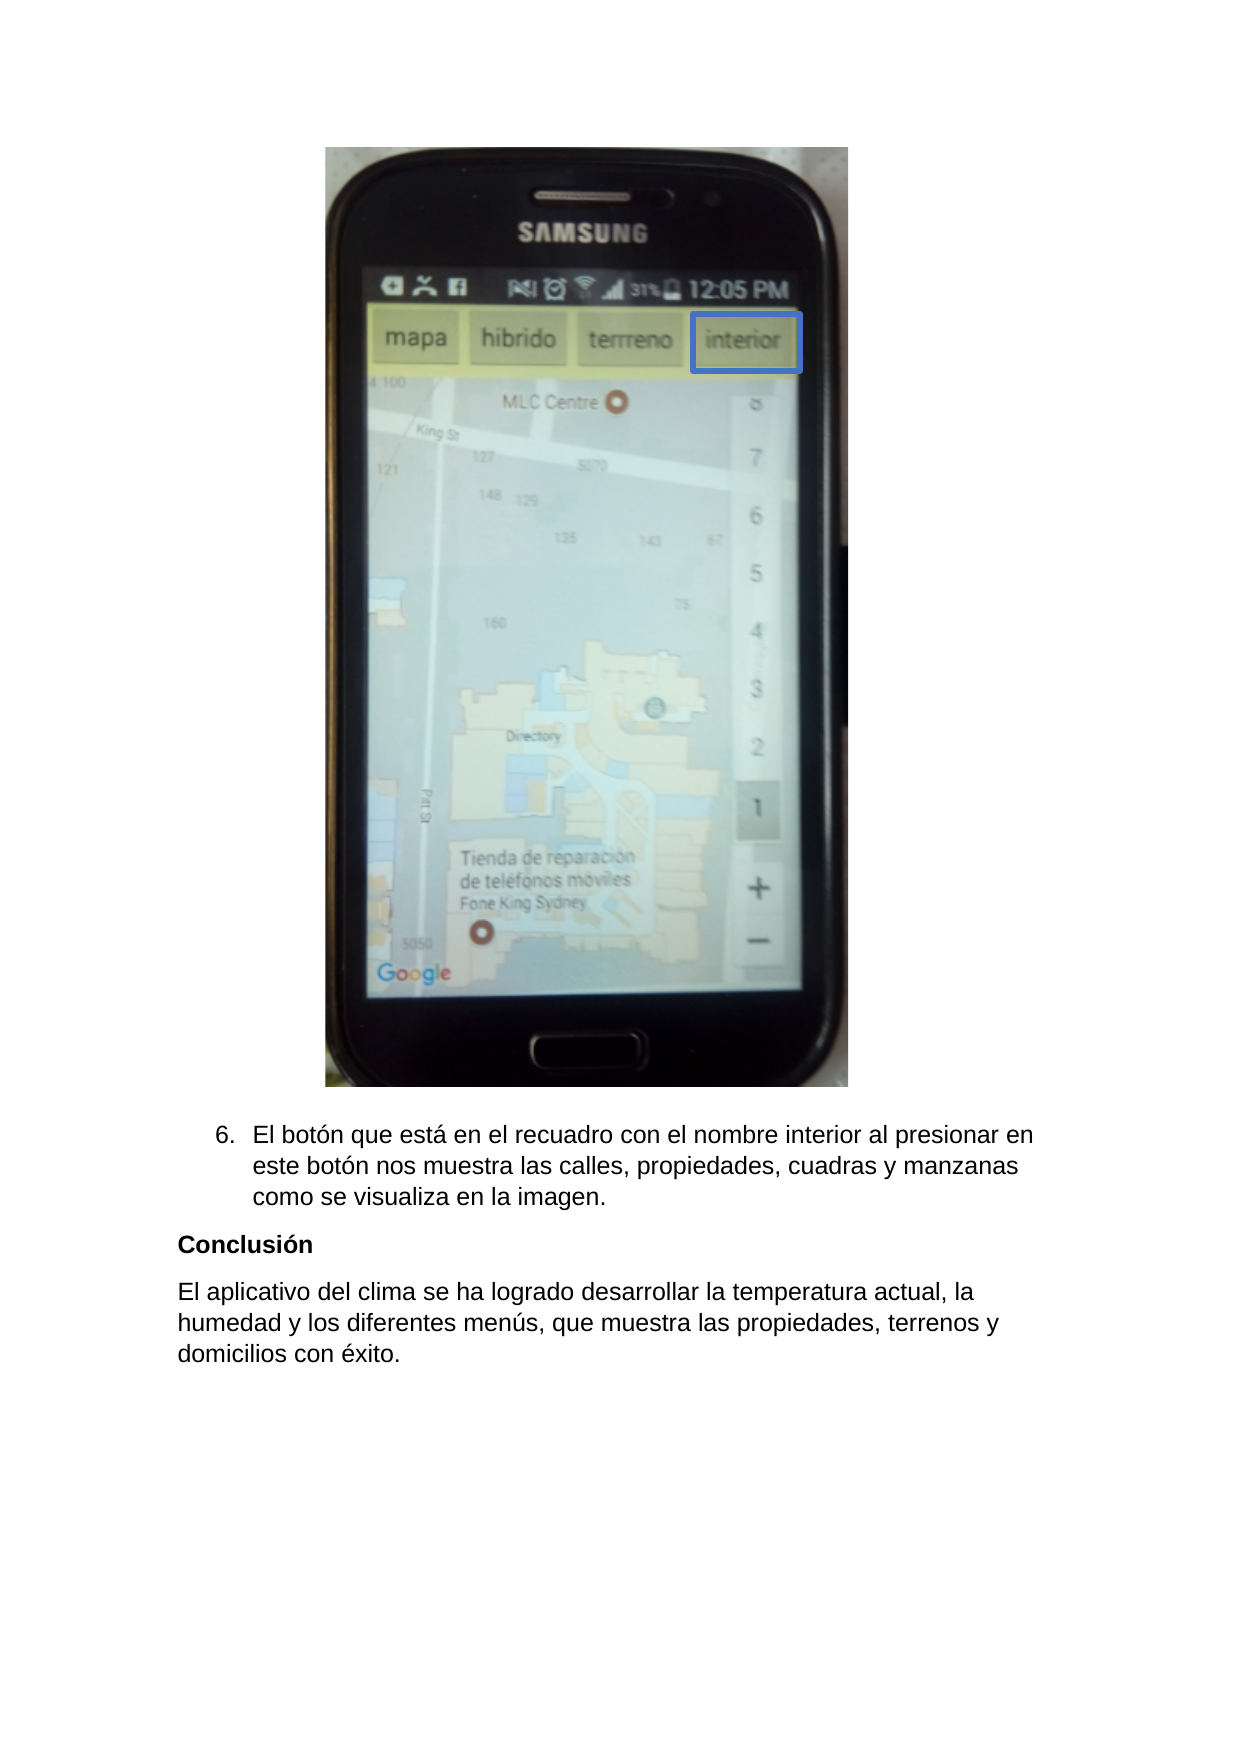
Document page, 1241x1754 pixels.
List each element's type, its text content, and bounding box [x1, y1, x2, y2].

list El botón que está en el recuadro con el nombre interior al presionar en este botón nos muestra las calles, propiedades, cuadras y manzanas como se visualiza en la imagen. [215, 1120, 1063, 1211]
text Conclusión [177, 1230, 1063, 1258]
picture [324, 147, 849, 1087]
text El aplicativo del clima se ha logrado desarrollar la temperatura actual, la humedad y los diferentes menús, que muestra las propiedades, terrenos y domicilios con éxito. [177, 1277, 1063, 1368]
